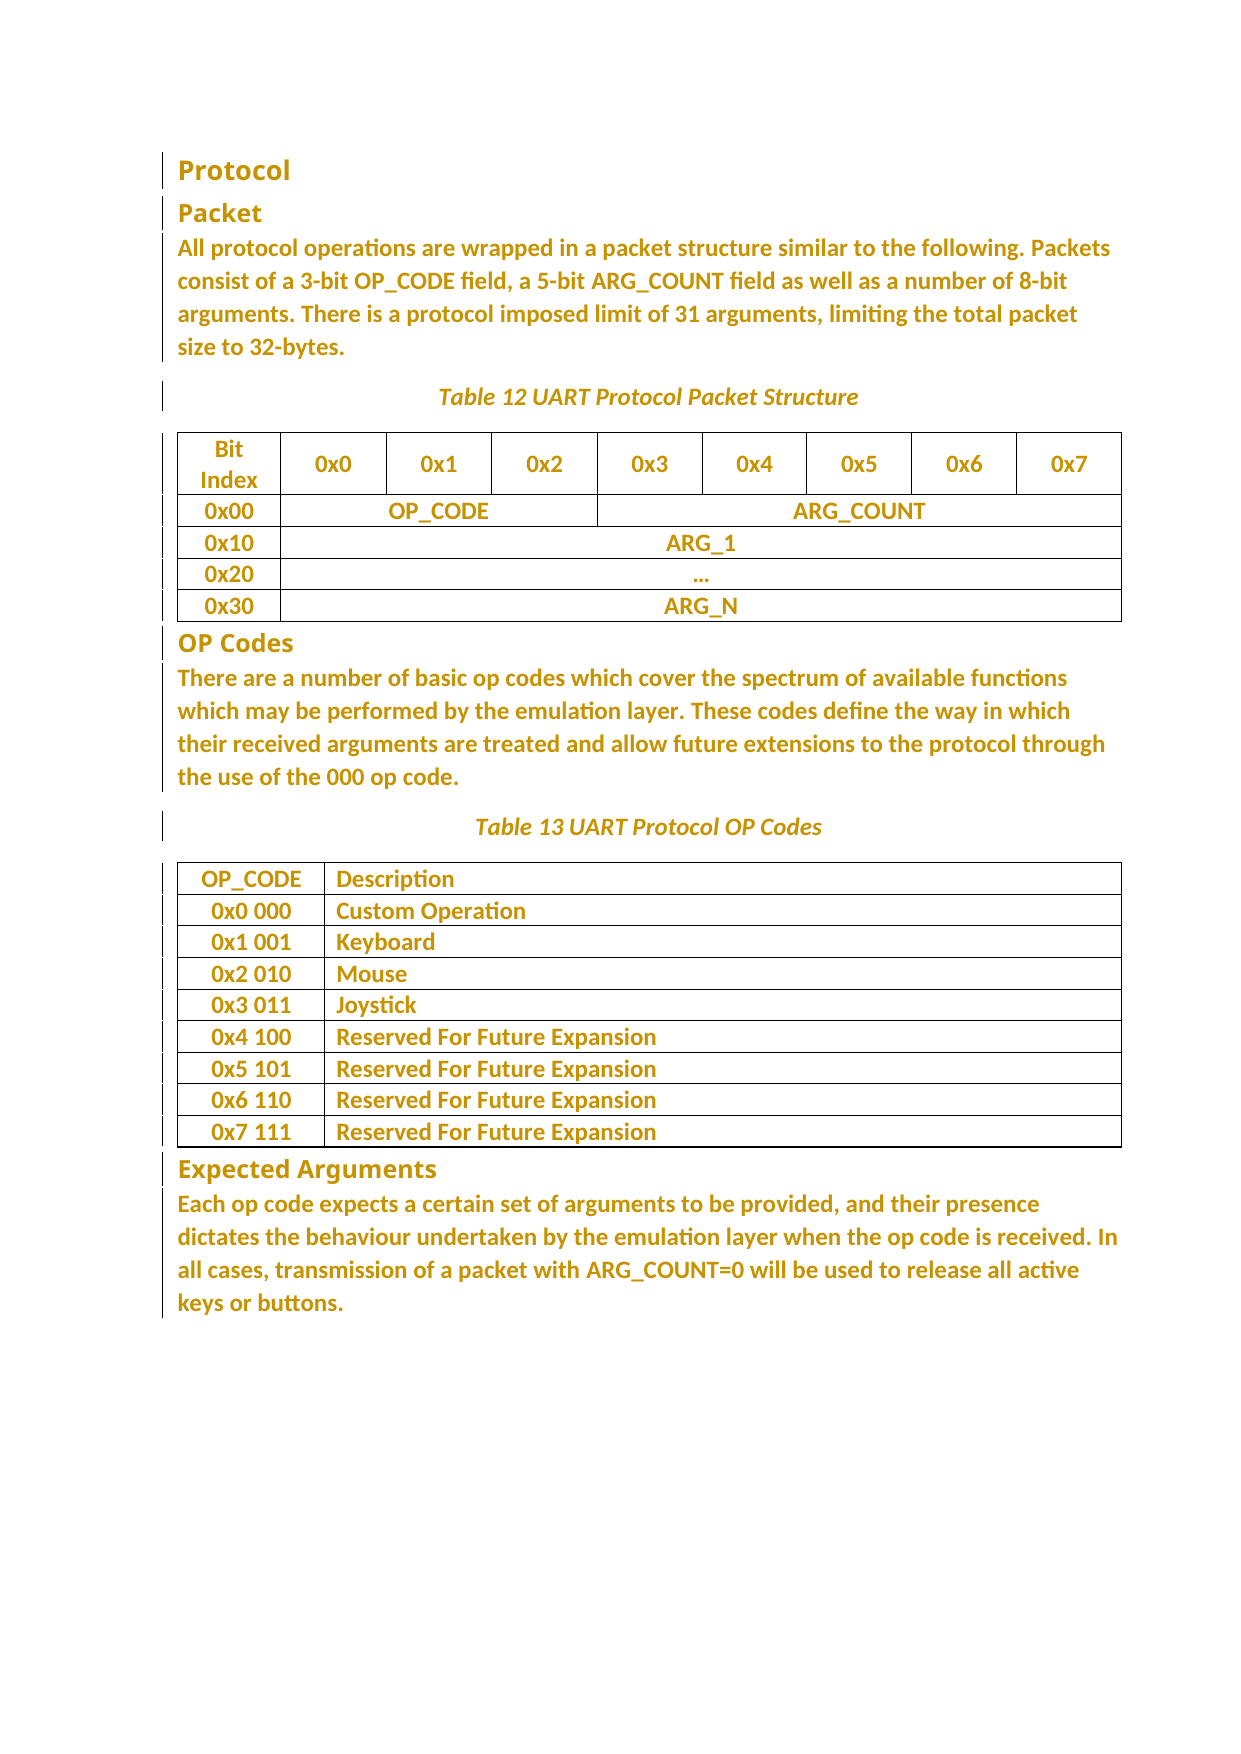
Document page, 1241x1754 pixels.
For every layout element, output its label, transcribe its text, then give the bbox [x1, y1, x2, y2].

table_cell ARG_1 [281, 527, 1121, 557]
table_cell 0x3 011 [178, 990, 324, 1020]
table_cell 0x20 [178, 559, 280, 589]
text Table UART Protocol OP Codes [177, 811, 1122, 841]
table_cell ARG_COUNT [598, 495, 1121, 526]
table_header 0x0 [281, 433, 386, 494]
table_cell 0x10 [178, 527, 280, 557]
table_header 0x6 [912, 433, 1016, 494]
table_cell 0x7 111 [178, 1116, 324, 1146]
table_cell Mouse [325, 958, 1121, 988]
table_cell 0x6 110 [178, 1084, 324, 1115]
table_cell Reserved For Future Expansion [325, 1116, 1121, 1146]
table_header Description [325, 863, 1121, 894]
text Table UART Protocol Packet Structure [177, 381, 1122, 411]
table_header 0x7 [1017, 433, 1121, 494]
table_cell 0x1 001 [178, 926, 324, 957]
table_cell Reserved For Future Expansion [325, 1053, 1121, 1083]
table_cell 0x2 010 [178, 958, 324, 988]
table_header 0x5 [807, 433, 911, 494]
table_header 0x4 [703, 433, 806, 494]
table_cell 0x30 [178, 590, 280, 621]
table_cell 0x5 101 [178, 1053, 324, 1083]
table_cell 0x00 [178, 495, 280, 526]
table_cell Joystick [325, 990, 1121, 1020]
table_cell Custom Operation [325, 895, 1121, 925]
table_cell ARG_N [281, 590, 1121, 621]
subtitle OP Codes [177, 626, 1122, 660]
text There are a number of basic op codes which cover the spectrum of available functions which may be performed by the emulation layer. These codes define the way in which their received arguments are treated and allow future extensions to the protocol through the use of the 000 op code. [177, 663, 1122, 792]
subtitle Protocol [177, 152, 1122, 189]
subtitle Expected Arguments [177, 1152, 1122, 1186]
table_cell Reserved For Future Expansion [325, 1021, 1121, 1052]
table_cell OP_CODE [281, 495, 597, 526]
subtitle Packet [177, 196, 1122, 230]
table_header Bit Index [178, 433, 280, 494]
table_cell Reserved For Future Expansion [325, 1084, 1121, 1115]
table_cell Keyboard [325, 926, 1121, 957]
text All protocol operations are wrapped in a packet structure similar to the following. Packets consist of a 3-bit OP_CODE field, a 5-bit ARG_COUNT field as well as a number of 8-bit arguments. There is a protocol imposed limit of 31 arguments, limiting the total packet size to 32-bytes. [177, 233, 1122, 362]
table_cell 0x0 000 [178, 895, 324, 925]
table_header 0x3 [598, 433, 702, 494]
table_header 0x1 [387, 433, 491, 494]
table_header 0x2 [492, 433, 597, 494]
table_cell 0x4 100 [178, 1021, 324, 1052]
text Each op code expects a certain set of arguments to be provided, and their presence dictates the behaviour undertaken by the emulation layer when the op code is received. In all cases, transmission of a packet with ARG_COUNT=0 will be used to release all active keys or buttons. [177, 1188, 1122, 1318]
table_header OP_CODE [178, 863, 324, 894]
table_cell … [281, 559, 1121, 589]
